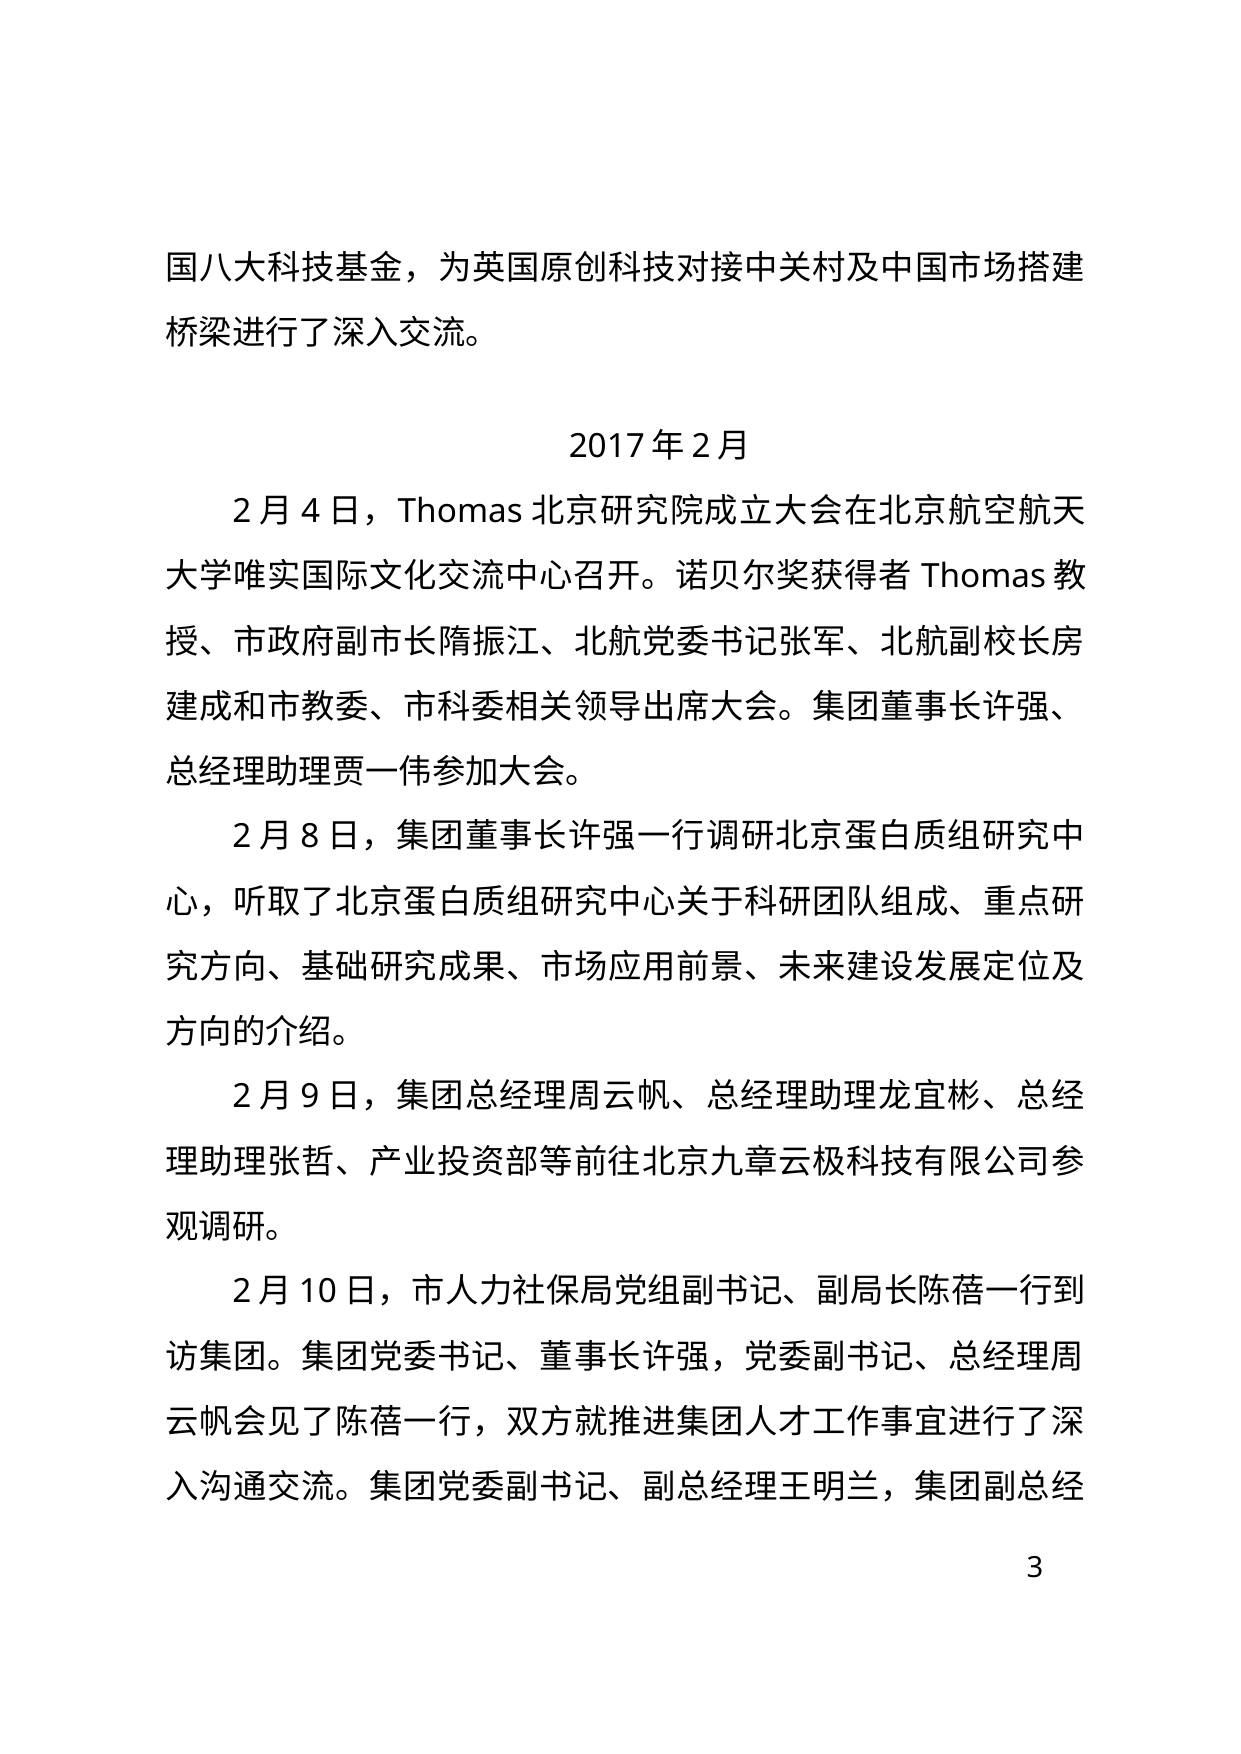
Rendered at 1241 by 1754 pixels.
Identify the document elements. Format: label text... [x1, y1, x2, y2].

text 2月4日，Thomas北京研究院成立大会在北京航空航天大学唯实国际文化交流中心召开。诺贝尔奖获得者Thomas教授、市政府副市长隋振江、北航党委书记张军、北航副校长房建成和市教委、市科委相关领导出席大会。集团董事长许强、总经理助理贾一伟参加大会。 [165, 476, 1087, 801]
text 2017年2月 [165, 411, 1087, 476]
text 2月9日，集团总经理周云帆、总经理助理龙宜彬、总经理助理张哲、产业投资部等前往北京九章云极科技有限公司参观调研。 [165, 1061, 1087, 1256]
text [165, 232, 1087, 362]
text 2月8日，集团董事长许强一行调研北京蛋白质组研究中心，听取了北京蛋白质组研究中心关于科研团队组成、重点研究方向、基础研究成果、市场应用前景、未来建设发展定位及方向的介绍。 [165, 801, 1087, 1061]
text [165, 1256, 1087, 1516]
